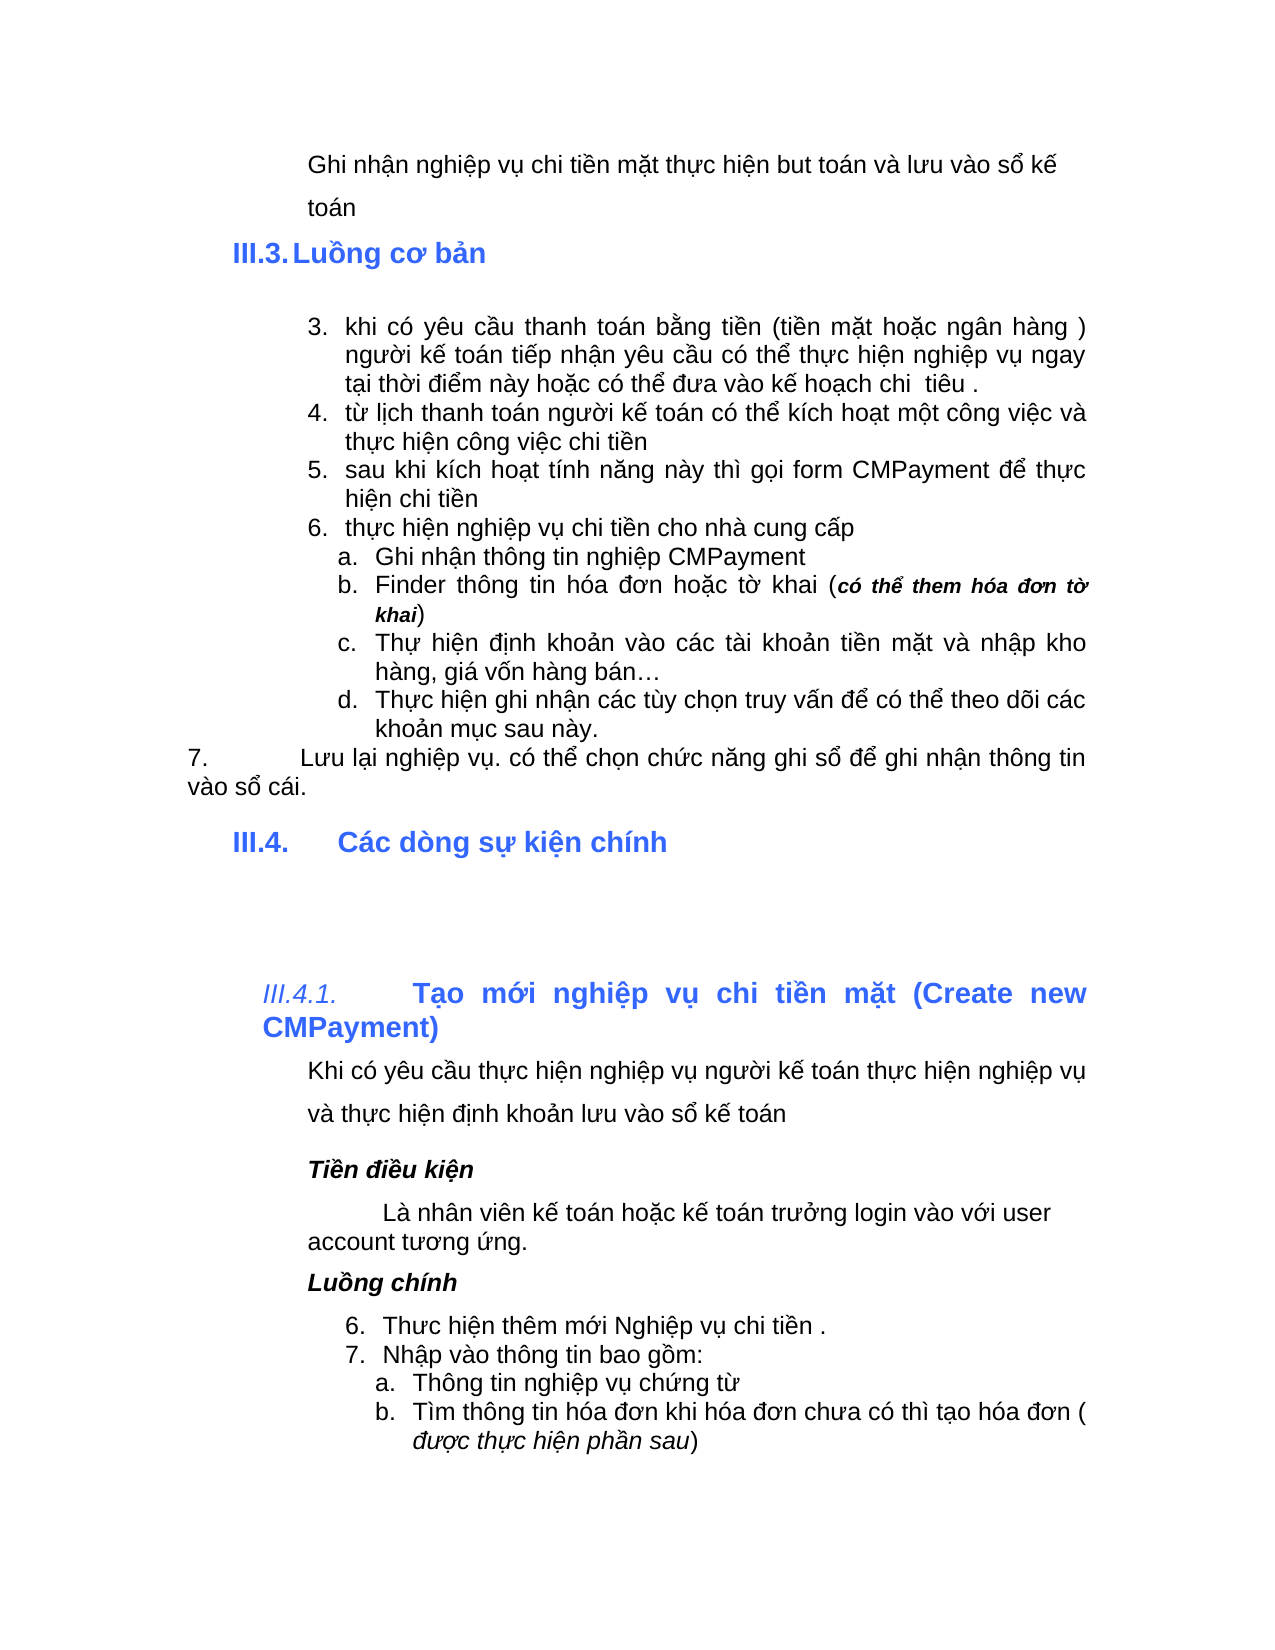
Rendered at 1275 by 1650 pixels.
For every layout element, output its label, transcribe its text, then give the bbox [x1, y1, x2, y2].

list Thông tin nghiệp vụ chứng từ [375, 1368, 1087, 1397]
subtitle Ghi nhận nghiệp vụ chi tiền mặt thực hiện but toán và lưu vào sổ kế toán [307, 150, 1087, 222]
list khi có yêu cầu thanh toán bằng tiền (tiền mặt hoặc ngân hàng ) người kế toán tiếp nhận yêu cầu có thể thực hiện nghiệp vụ ngay tại thời điểm này hoặc có thể đưa vào kế hoạch chi tiêu . [307, 312, 1087, 398]
subtitle Các dòng sự kiện chính [232, 825, 1087, 859]
subtitle Khi có yêu cầu thực hiện nghiệp vụ người kế toán thực hiện nghiệp vụ và thực hiện định khoản lưu vào sổ kế toán [307, 1056, 1087, 1128]
list thực hiện nghiệp vụ chi tiền cho nhà cung cấp [307, 513, 1087, 542]
subtitle Luồng cơ bản [232, 236, 1087, 270]
list Thực hiện ghi nhận các tùy chọn truy vấn để có thể theo dõi các khoản mục sau này. [337, 685, 1087, 743]
text Là nhân viên kế toán hoặc kế toán trưởng login vào với user account tương ứng. [307, 1198, 1087, 1255]
list Finder thông tin hóa đơn hoặc tờ khai (có thể them hóa đơn tờ khai) [337, 570, 1087, 628]
list từ lịch thanh toán người kế toán có thể kích hoạt một công việc và thực hiện công việc chi tiền [307, 398, 1087, 455]
subtitle Tiền điều kiện [307, 1155, 1087, 1183]
list Thự hiện định khoản vào các tài khoản tiền mặt và nhập kho hàng, giá vốn hàng bán… [337, 628, 1087, 685]
list Thưc hiện thêm mới Nghiệp vụ chi tiền . [345, 1311, 1087, 1340]
subtitle Tạo mới nghiệp vụ chi tiền mặt (Create new CMPayment) [262, 976, 1087, 1043]
subtitle Luồng chính [307, 1268, 1087, 1297]
list Ghi nhận thông tin nghiệp CMPayment [337, 542, 1087, 570]
list Tìm thông tin hóa đơn khi hóa đơn chưa có thì tạo hóa đơn ( được thực hiện phần sau) [375, 1397, 1087, 1455]
list Nhập vào thông tin bao gồm: [345, 1340, 1087, 1368]
list Lưu lại nghiệp vụ. có thể chọn chức năng ghi sổ để ghi nhận thông tin vào sổ cái. [187, 743, 1087, 800]
list sau khi kích hoạt tính năng này thì gọi form CMPayment để thực hiện chi tiền [307, 455, 1087, 513]
